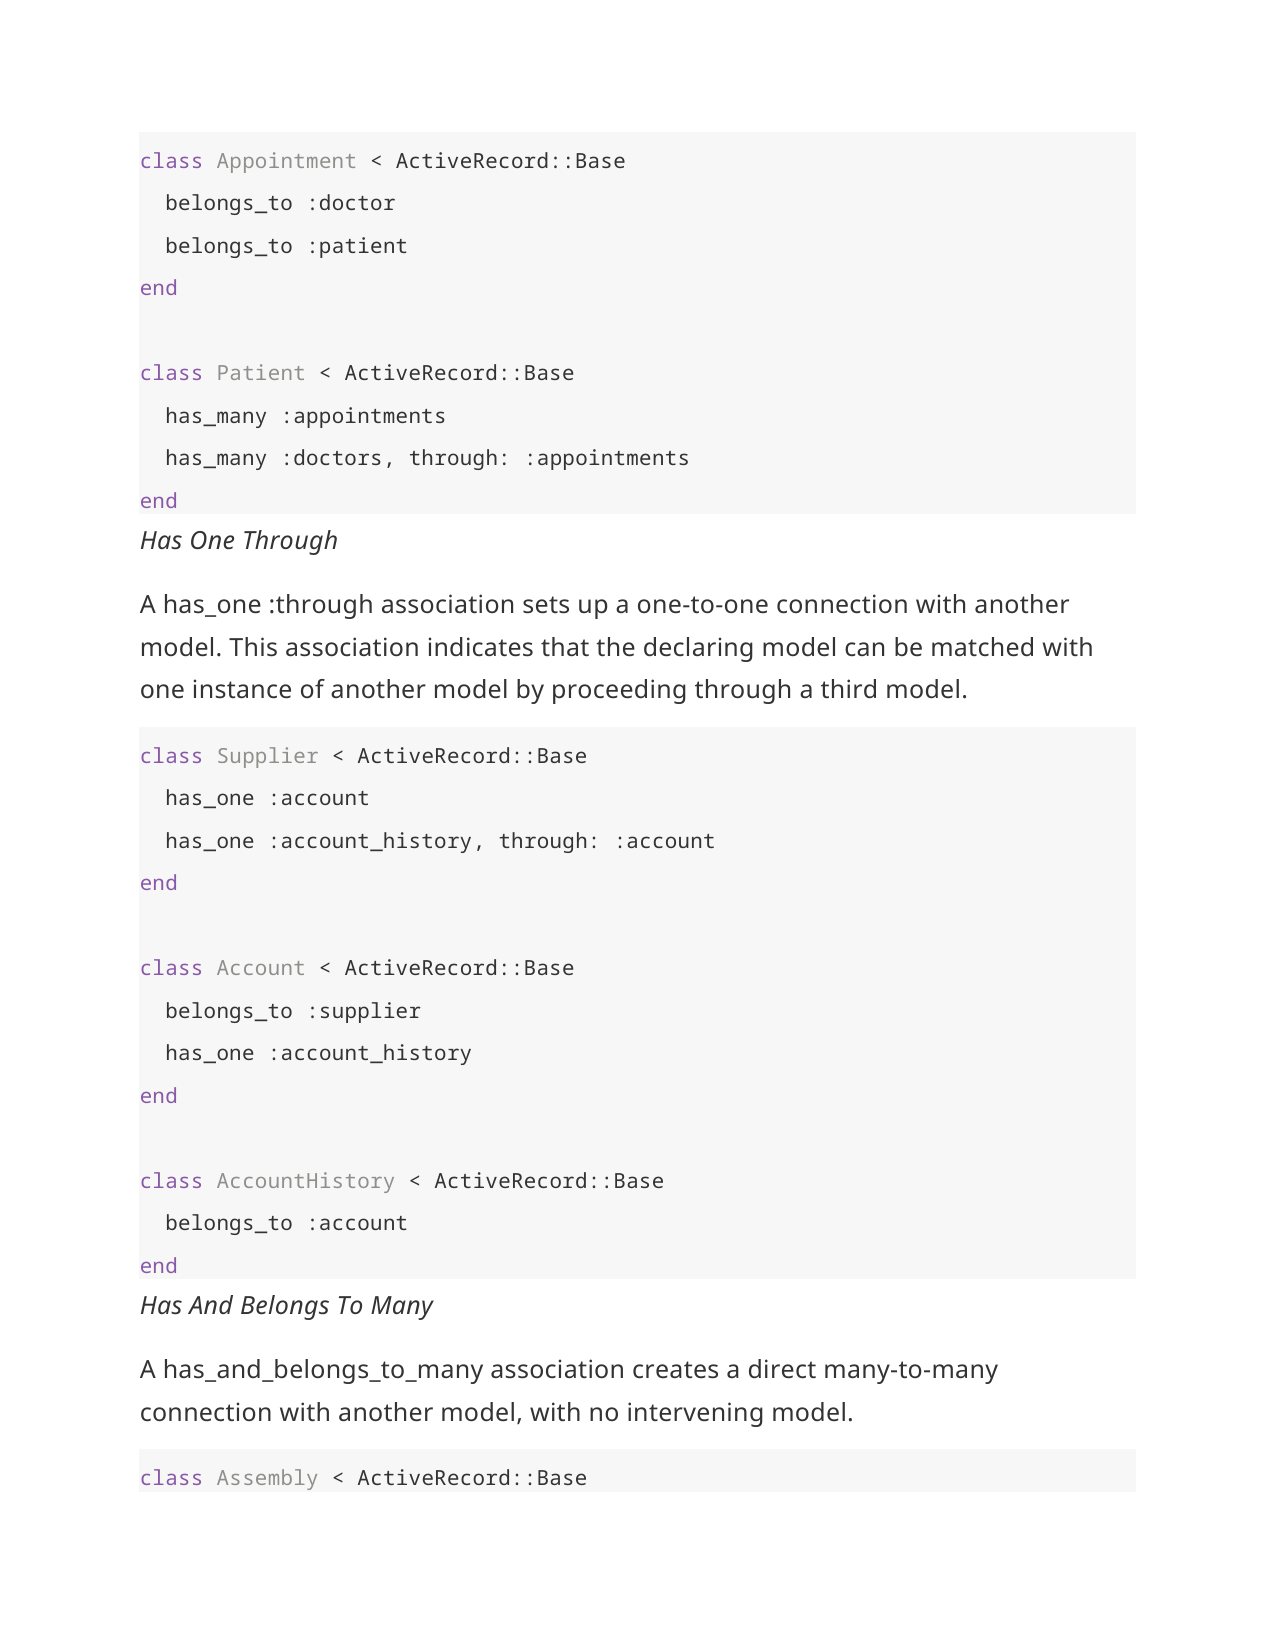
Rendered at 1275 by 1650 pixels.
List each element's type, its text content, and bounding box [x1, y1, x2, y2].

text end [139, 259, 1136, 302]
text end [139, 472, 1136, 514]
text class Supplier < ActiveRecord::Base [139, 727, 1136, 769]
text belongs_to :patient [139, 217, 1136, 259]
text A has_one :through association sets up a one-to-one connection with another model. This association indicates that the declaring model can be matched with one instance of another model by proceeding through a third model. [139, 578, 1136, 706]
text belongs_to :supplier [139, 982, 1136, 1024]
text has_many :doctors, through: :appointments [139, 429, 1136, 472]
text class Patient < ActiveRecord::Base [139, 344, 1136, 387]
text Has One Through [139, 514, 1136, 557]
text belongs_to :doctor [139, 174, 1136, 217]
text has_one :account_history, through: :account [139, 812, 1136, 854]
text end [139, 854, 1136, 897]
text belongs_to :account [139, 1194, 1136, 1237]
text class Appointment < ActiveRecord::Base [139, 132, 1136, 174]
text class AccountHistory < ActiveRecord::Base [139, 1152, 1136, 1194]
text end [139, 1237, 1136, 1279]
text end [139, 1067, 1136, 1109]
text Has And Belongs To Many [139, 1279, 1136, 1322]
text has_many :appointments [139, 387, 1136, 429]
text class Assembly < ActiveRecord::Base [139, 1449, 1136, 1492]
text has_one :account_history [139, 1024, 1136, 1067]
text class Account < ActiveRecord::Base [139, 939, 1136, 982]
text A has_and_belongs_to_many association creates a direct many-to-many connection with another model, with no intervening model. [139, 1343, 1136, 1428]
text has_one :account [139, 769, 1136, 812]
